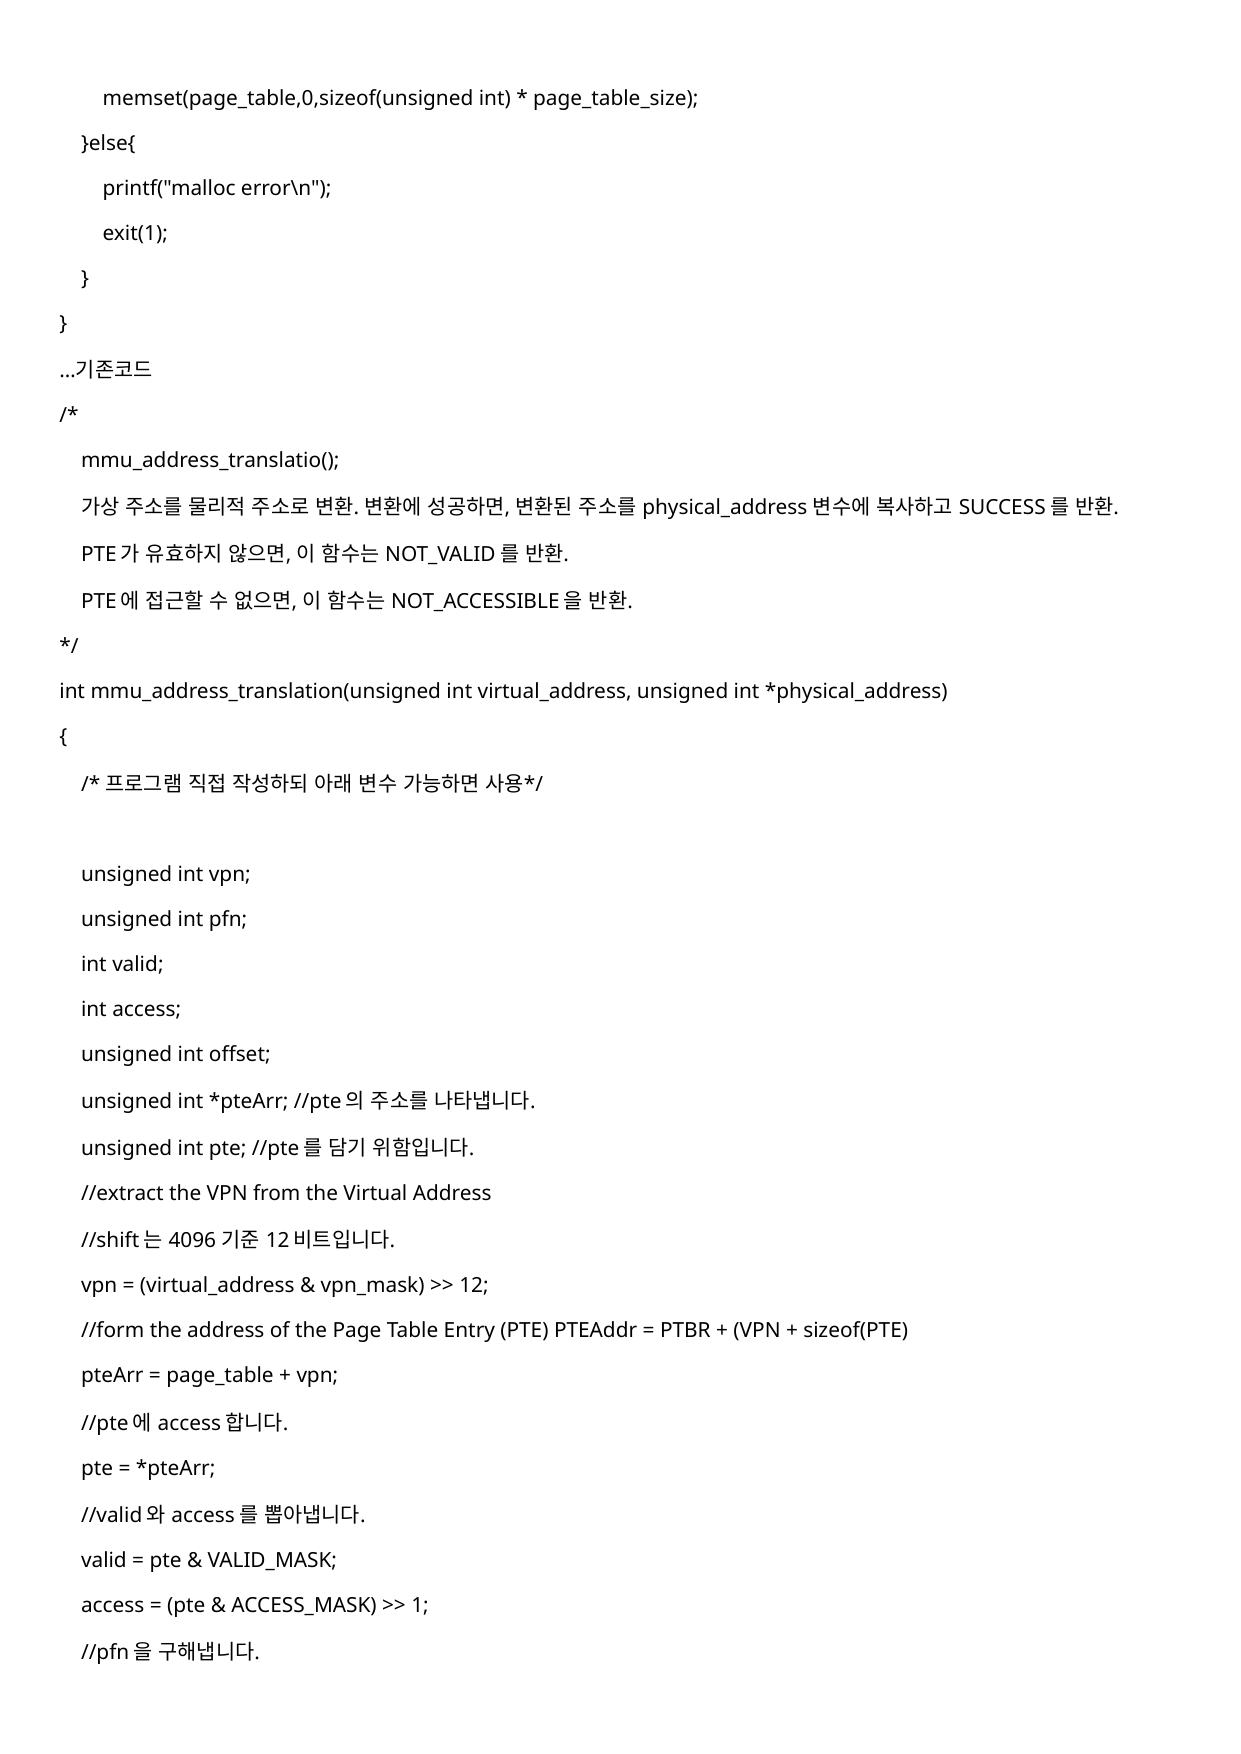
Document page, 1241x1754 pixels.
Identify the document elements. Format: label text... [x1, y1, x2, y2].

text 가상 주소를 물리적 주소로 변환. 변환에 성공하면, 변환된 주소를 physical_address 변수에 복사하고 SUCCESS를 반환. [59, 491, 1181, 521]
text unsigned int pfn; [59, 904, 1181, 932]
text //valid와 access를 뽑아냅니다. [59, 1498, 1181, 1528]
text mmu_address_translatio(); [59, 445, 1181, 474]
text pte = *pteArr; [59, 1453, 1181, 1481]
text unsigned int *pteArr; //pte의 주소를 나타냅니다. [59, 1084, 1181, 1115]
text }else{ [59, 128, 1181, 156]
text */ [59, 631, 1181, 660]
text //pte에 access합니다. [59, 1406, 1181, 1436]
text unsigned int pte; //pte를 담기 위함입니다. [59, 1131, 1181, 1162]
text /* 프로그램 직접 작성하되 아래 변수 가능하면 사용*/ [59, 767, 1181, 797]
text PTE가 유효하지 않으면, 이 함수는 NOT_VALID를 반환. [59, 537, 1181, 568]
text //shift는 4096 기준 12비트입니다. [59, 1223, 1181, 1254]
text memset(page_table,0,sizeof(unsigned int) * page_table_size); [59, 83, 1181, 111]
text { [59, 722, 1181, 750]
text vpn = (virtual_address & vpn_mask) >> 12; [59, 1270, 1181, 1299]
text } [59, 263, 1181, 292]
text int mmu_address_translation(unsigned int virtual_address, unsigned int *physical_address) [59, 677, 1181, 705]
text PTE에 접근할 수 없으면, 이 함수는 NOT_ACCESSIBLE을 반환. [59, 584, 1181, 615]
text //pfn을 구해냅니다. [59, 1635, 1181, 1665]
text /* [59, 400, 1181, 429]
text …기존코드 [59, 353, 1181, 384]
text //extract the VPN from the Virtual Address [59, 1178, 1181, 1207]
text unsigned int offset; [59, 1039, 1181, 1068]
text } [59, 308, 1181, 337]
text unsigned int vpn; [59, 859, 1181, 887]
text valid = pte & VALID_MASK; [59, 1545, 1181, 1573]
text exit(1); [59, 218, 1181, 246]
text int access; [59, 994, 1181, 1023]
text //form the address of the Page Table Entry (PTE) PTEAddr = PTBR + (VPN + sizeof(PTE) [59, 1316, 1181, 1344]
text int valid; [59, 949, 1181, 977]
text printf("malloc error\n"); [59, 173, 1181, 201]
text access = (pte & ACCESS_MASK) >> 1; [59, 1590, 1181, 1618]
text pteArr = page_table + vpn; [59, 1361, 1181, 1389]
